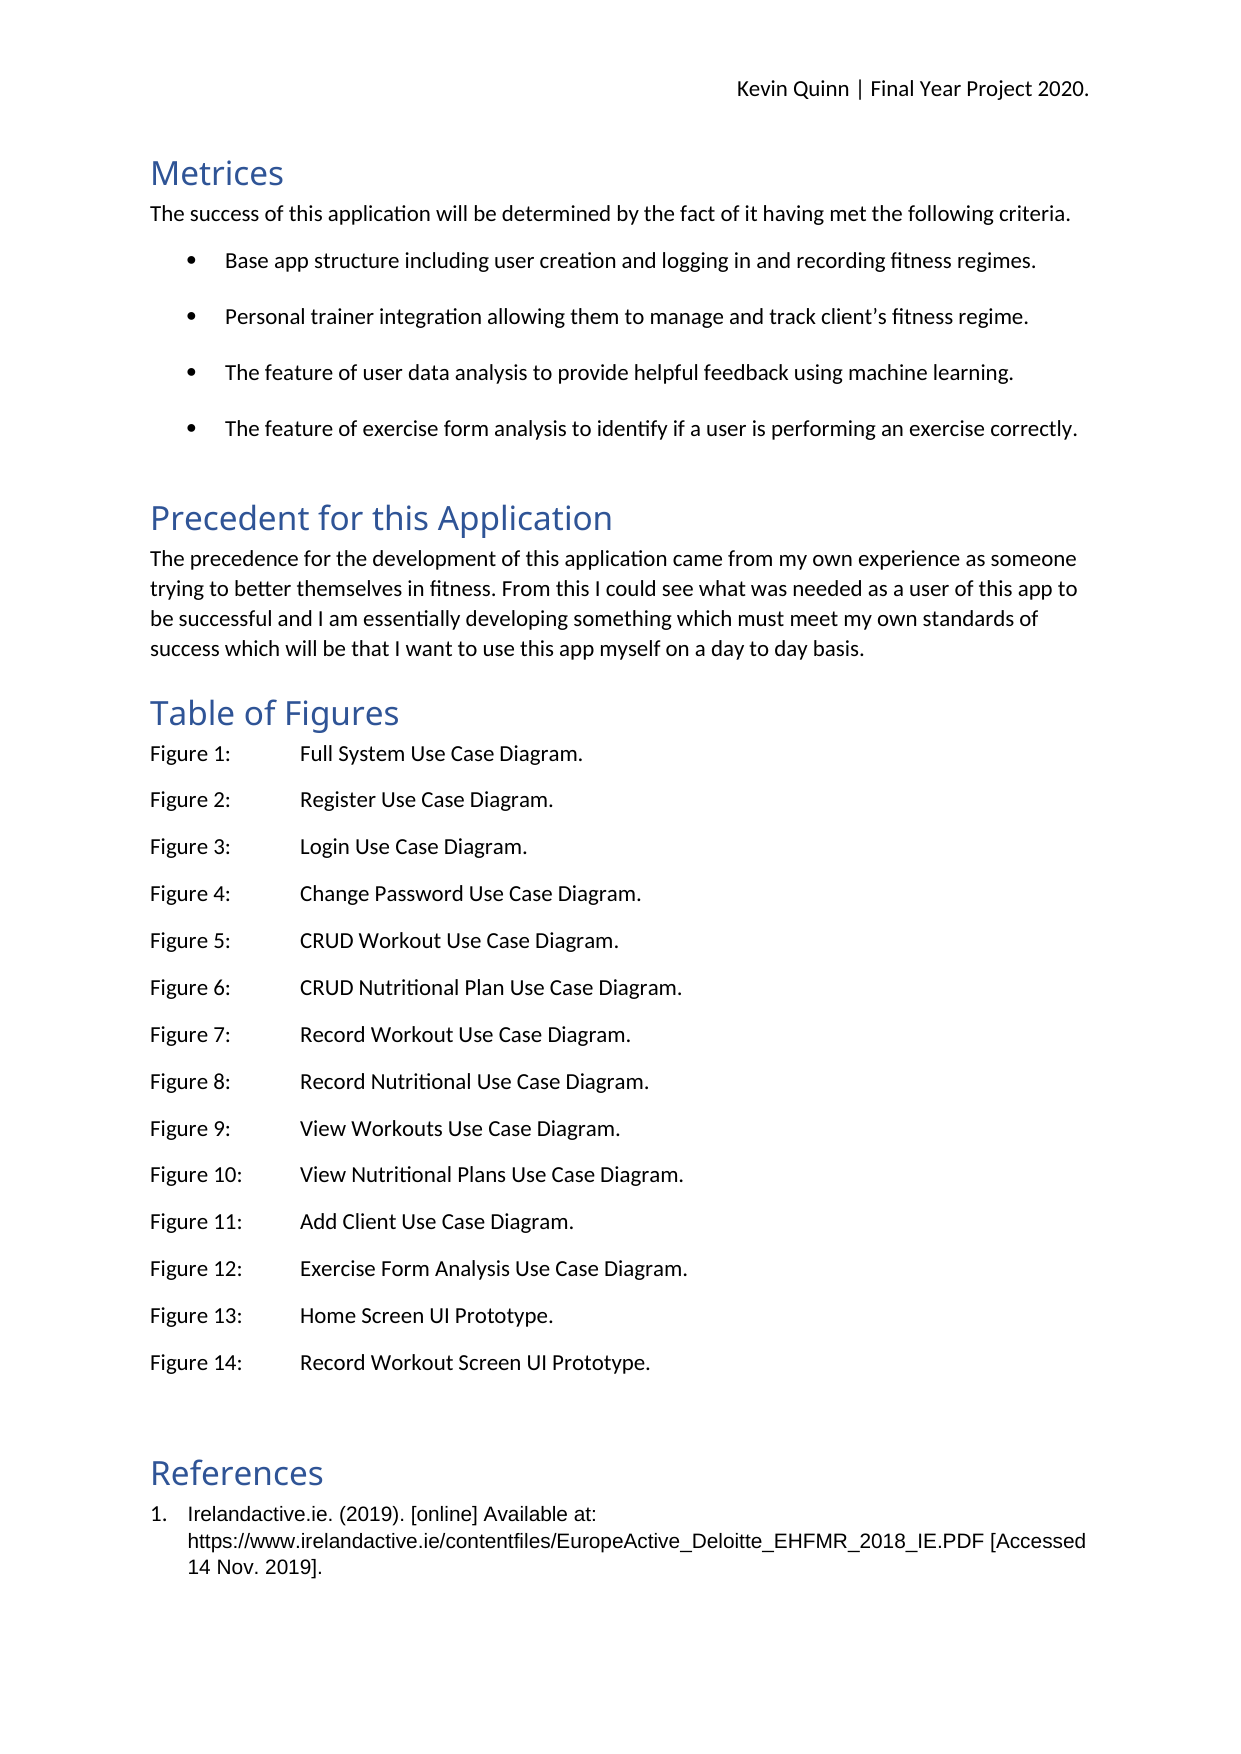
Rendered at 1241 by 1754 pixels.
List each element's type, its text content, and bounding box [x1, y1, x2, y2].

text The success of this application will be determined by the fact of it having met the following criteria. [150, 199, 1090, 227]
text Figure 2: Register Use Case Diagram. [150, 786, 1090, 814]
text Figure 14: Record Workout Screen UI Prototype. [150, 1348, 1090, 1376]
text Figure 9: View Workouts Use Case Diagram. [150, 1114, 1090, 1142]
text Figure 5: CRUD Workout Use Case Diagram. [150, 926, 1090, 954]
list Personal trainer integration allowing them to manage and track client’s fitness regime. [187, 302, 1090, 330]
list Irelandactive.ie. (2019). [online] Available at: https://www.irelandactive.ie/contentfiles/EuropeActive_Deloitte_EHFMR_2018_IE.PDF [Accessed 14 Nov. 2019]. [150, 1499, 1090, 1579]
list The feature of exercise form analysis to identify if a user is performing an exercise correctly. [187, 414, 1090, 442]
subtitle Table of Figures [150, 690, 1090, 735]
text Figure 6: CRUD Nutritional Plan Use Case Diagram. [150, 973, 1090, 1001]
text Figure 3: Login Use Case Diagram. [150, 832, 1090, 861]
text Figure 1: Full System Use Case Diagram. [150, 739, 1090, 767]
text Figure 10: View Nutritional Plans Use Case Diagram. [150, 1161, 1090, 1189]
subtitle References [150, 1450, 1090, 1496]
subtitle Precedent for this Application [150, 495, 1090, 540]
text The precedence for the development of this application came from my own experience as someone trying to better themselves in fitness. From this I could see what was needed as a user of this app to be successful and I am essentially developing something which must meet my own standards of success which will be that I want to use this app myself on a day to day basis. [150, 544, 1090, 663]
text Figure 11: Add Client Use Case Diagram. [150, 1207, 1090, 1236]
subtitle Metrices [150, 150, 1090, 195]
list Base app structure including user creation and logging in and recording fitness regimes. [187, 246, 1090, 274]
list The feature of user data analysis to provide helpful feedback using machine learning. [187, 358, 1090, 386]
text Figure 13: Home Screen UI Prototype. [150, 1301, 1090, 1329]
text Figure 7: Record Workout Use Case Diagram. [150, 1020, 1090, 1048]
text Figure 8: Record Nutritional Use Case Diagram. [150, 1067, 1090, 1095]
text Figure 12: Exercise Form Analysis Use Case Diagram. [150, 1254, 1090, 1282]
text Figure 4: Change Password Use Case Diagram. [150, 879, 1090, 907]
